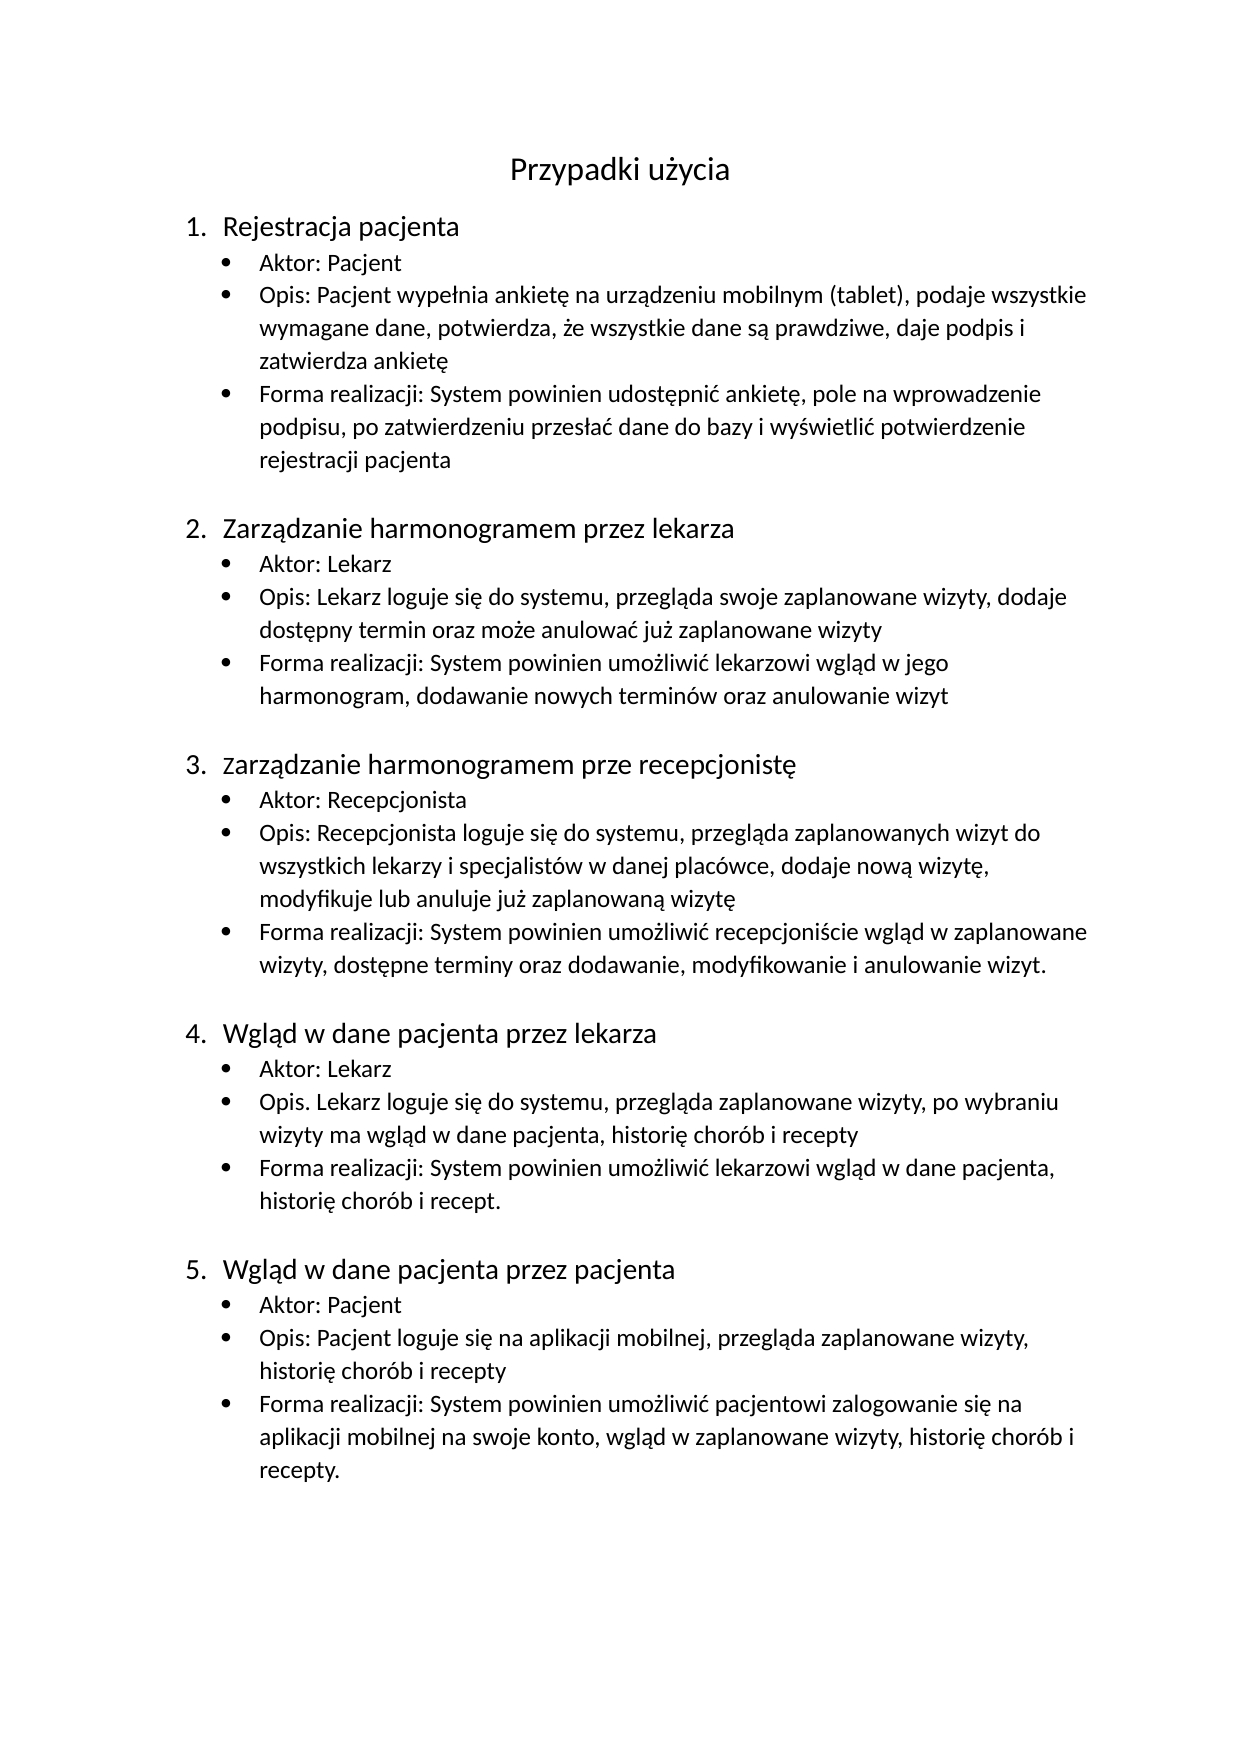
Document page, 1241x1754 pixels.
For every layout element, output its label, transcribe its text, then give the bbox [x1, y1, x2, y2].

list Rejestracja pacjenta [185, 208, 1093, 244]
list Forma realizacji: System powinien umożliwić lekarzowi wgląd w jego harmonogram, dodawanie nowych terminów oraz anulowanie wizyt [222, 647, 1093, 711]
list Wgląd w dane pacjenta przez pacjenta [185, 1251, 1093, 1286]
list Aktor: Lekarz [222, 1053, 1093, 1084]
list Forma realizacji: System powinien umożliwić pacjentowi zalogowanie się na aplikacji mobilnej na swoje konto, wgląd w zaplanowane wizyty, historię chorób i recepty. [222, 1388, 1093, 1484]
list Opis: Pacjent wypełnia ankietę na urządzeniu mobilnym (tablet), podaje wszystkie wymagane dane, potwierdza, że wszystkie dane są prawdziwe, daje podpis i zatwierdza ankietę [222, 279, 1093, 376]
list Aktor: Recepcjonista [222, 784, 1093, 815]
list Opis: Pacjent loguje się na aplikacji mobilnej, przegląda zaplanowane wizyty, historię chorób i recepty [222, 1322, 1093, 1386]
list Opis: Lekarz loguje się do systemu, przegląda swoje zaplanowane wizyty, dodaje dostępny termin oraz może anulować już zaplanowane wizyty [222, 581, 1093, 645]
list Opis. Lekarz loguje się do systemu, przegląda zaplanowane wizyty, po wybraniu wizyty ma wgląd w dane pacjenta, historię chorób i recepty [222, 1086, 1093, 1149]
list Forma realizacji: System powinien umożliwić recepcjoniście wgląd w zaplanowane wizyty, dostępne terminy oraz dodawanie, modyfikowanie i anulowanie wizyt. [222, 916, 1093, 979]
list Aktor: Pacjent [222, 247, 1093, 277]
list Forma realizacji: System powinien umożliwić lekarzowi wgląd w dane pacjenta, historię chorób i recept. [222, 1152, 1093, 1215]
list Aktor: Lekarz [222, 548, 1093, 579]
list Zarządzanie harmonogramem przez lekarza [185, 510, 1093, 546]
list Wgląd w dane pacjenta przez lekarza [185, 1015, 1093, 1050]
list Forma realizacji: System powinien udostępnić ankietę, pole na wprowadzenie podpisu, po zatwierdzeniu przesłać dane do bazy i wyświetlić potwierdzenie rejestracji pacjenta [222, 378, 1093, 475]
text Przypadki użycia [148, 148, 1093, 188]
list Zarządzanie harmonogramem prze recepcjonistę [185, 746, 1093, 782]
list Aktor: Pacjent [222, 1289, 1093, 1320]
list Opis: Recepcjonista loguje się do systemu, przegląda zaplanowanych wizyt do wszystkich lekarzy i specjalistów w danej placówce, dodaje nową wizytę, modyfikuje lub anuluje już zaplanowaną wizytę [222, 817, 1093, 914]
